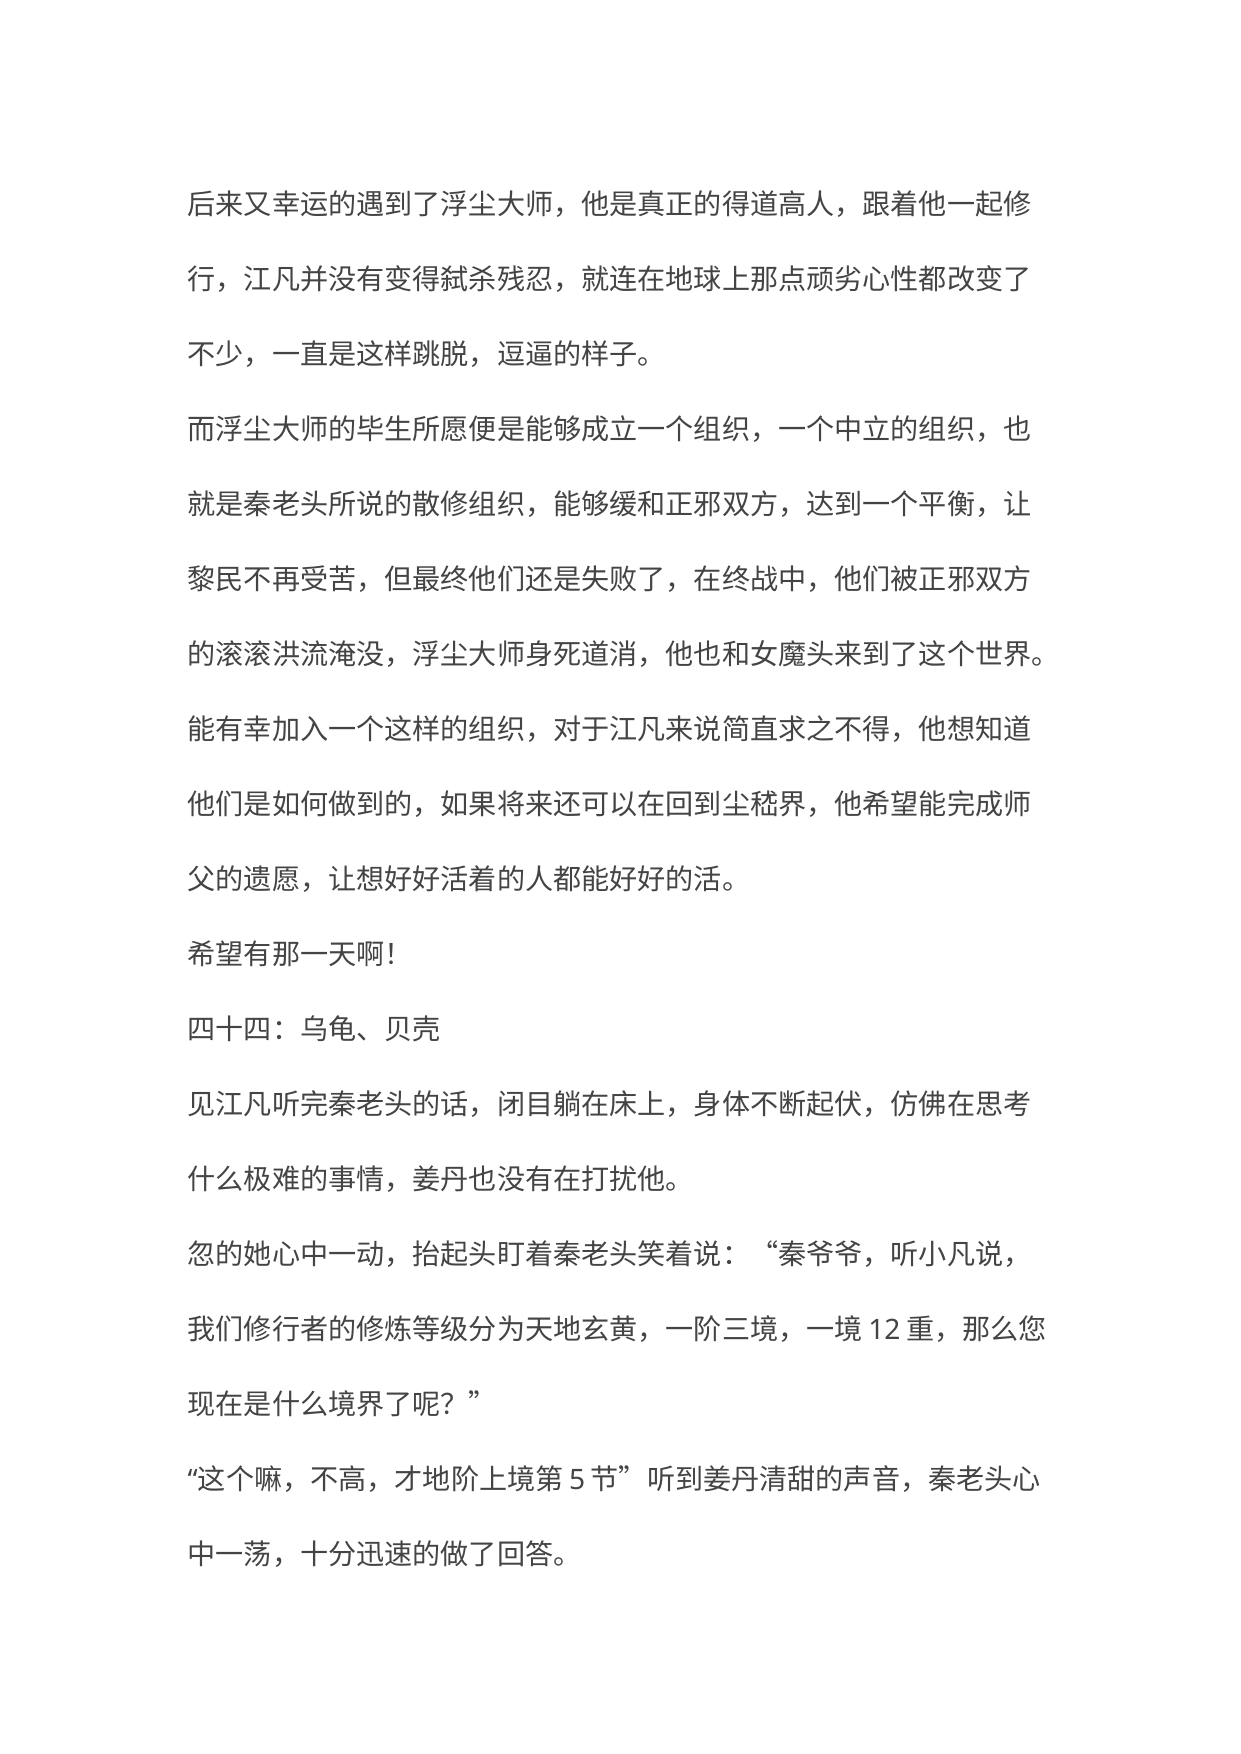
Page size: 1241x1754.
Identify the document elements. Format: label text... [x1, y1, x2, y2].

text 后来又幸运的遇到了浮尘大师，他是真正的得道高人，跟着他一起修行，江凡并没有变得弑杀残忍，就连在地球上那点顽劣心性都改变了不少，一直是这样跳脱，逗逼的样子。 [187, 164, 1053, 389]
text “这个嘛，不高，才地阶上境第5节”听到姜丹清甜的声音，秦老头心中一荡，十分迅速的做了回答。 [187, 1439, 1053, 1589]
text 四十四：乌龟、贝壳 [187, 989, 1053, 1064]
text 见江凡听完秦老头的话，闭目躺在床上，身体不断起伏，仿佛在思考什么极难的事情，姜丹也没有在打扰他。 [187, 1064, 1053, 1214]
text 忽的她心中一动，抬起头盯着秦老头笑着说：“秦爷爷，听小凡说，我们修行者的修炼等级分为天地玄黄，一阶三境，一境12重，那么您现在是什么境界了呢？” [187, 1214, 1053, 1439]
text 而浮尘大师的毕生所愿便是能够成立一个组织，一个中立的组织，也就是秦老头所说的散修组织，能够缓和正邪双方，达到一个平衡，让黎民不再受苦，但最终他们还是失败了，在终战中，他们被正邪双方的滚滚洪流淹没，浮尘大师身死道消，他也和女魔头来到了这个世界。 [187, 389, 1053, 689]
text 能有幸加入一个这样的组织，对于江凡来说简直求之不得，他想知道他们是如何做到的，如果将来还可以在回到尘嵇界，他希望能完成师父的遗愿，让想好好活着的人都能好好的活。 [187, 689, 1053, 914]
text 希望有那一天啊！ [187, 914, 1053, 989]
